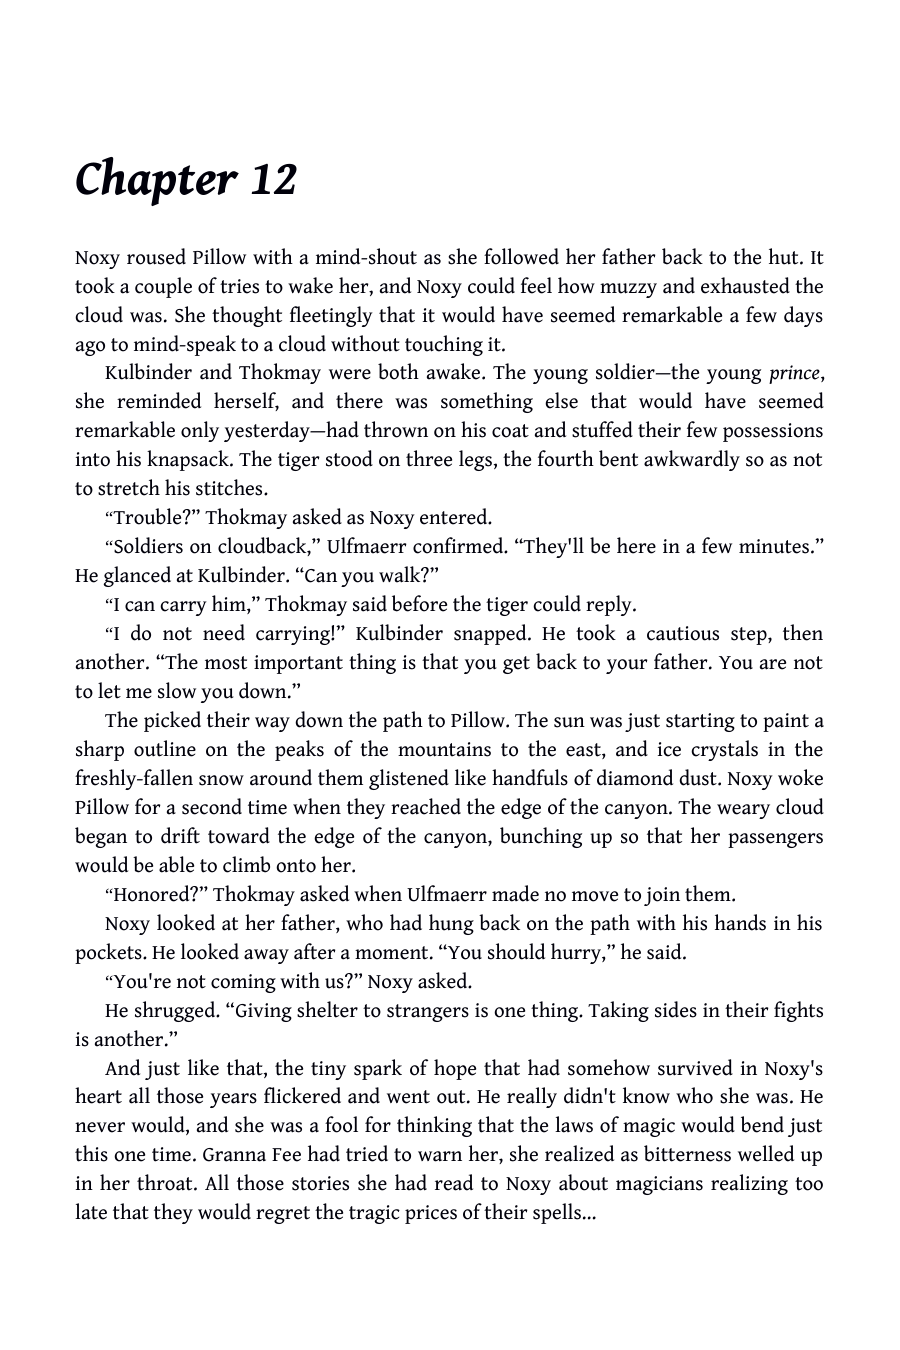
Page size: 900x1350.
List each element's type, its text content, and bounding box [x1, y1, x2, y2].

text Noxy looked at her father, who had hung back on the path with his hands in his pockets. He looked away after a moment. “You should hurry,” he said. [75, 912, 825, 965]
text “I do not need carrying!” Kulbinder snapped. He took a cautious step, then another. “The most important thing is that you get back to your father. You are not to let me slow you down.” [75, 622, 825, 704]
text “Honored?” Thokmay asked when Ulfmaerr made no move to join them. [75, 883, 825, 907]
text “Soldiers on cloudback,” Ulfmaerr confirmed. “They'll be here in a few minutes.” He glanced at Kulbinder. “Can you walk?” [75, 535, 825, 588]
text “Trouble?” Thokmay asked as Noxy entered. [75, 506, 825, 531]
text And just like that, the tiny spark of hope that had somehow survived in Noxy's heart all those years flickered and went out. He really didn't know who she was. He never would, and she was a fool for thinking that the laws of magic would bend just this one time. Granna Fee had tried to warn her, she realized as bitterness welled up in her throat. All those stories she had read to Noxy about magicians realizing too late that they would regret the tragic prices of their spells… [75, 1057, 825, 1226]
text Kulbinder and Thokmay were both awake. The young soldier—the young prince, she reminded herself, and there was something else that would have seemed remarkable only yesterday—had thrown on his coat and stuffed their few possessions into his knapsack. The tiger stood on three legs, the fourth bent awkwardly so as not to stretch his stitches. [75, 362, 825, 502]
text He shrugged. “Giving shelter to strangers is one thing. Taking sides in their fights is another.” [75, 999, 825, 1052]
text Chapter 12 [75, 151, 825, 208]
text “You're not coming with us?” Noxy asked. [75, 970, 825, 994]
text The picked their way down the path to Pillow. The sun was just starting to paint a sharp outline on the peaks of the mountains to the east, and ice crystals in the freshly-fallen snow around them glistened like handfuls of diamond dust. Noxy woke Pillow for a second time when they reached the edge of the canyon. The weary cloud began to drift toward the edge of the canyon, bunching up so that her passengers would be able to climb onto her. [75, 709, 825, 878]
text “I can carry him,” Thokmay said before the tiger could reply. [75, 593, 825, 617]
text Noxy roused Pillow with a mind-shout as she followed her father back to the hut. It took a couple of tries to wake her, and Noxy could feel how muzzy and exhausted the cloud was. She thought fleetingly that it would have seemed remarkable a few days ago to mind-speak to a cloud without touching it. [75, 246, 825, 357]
